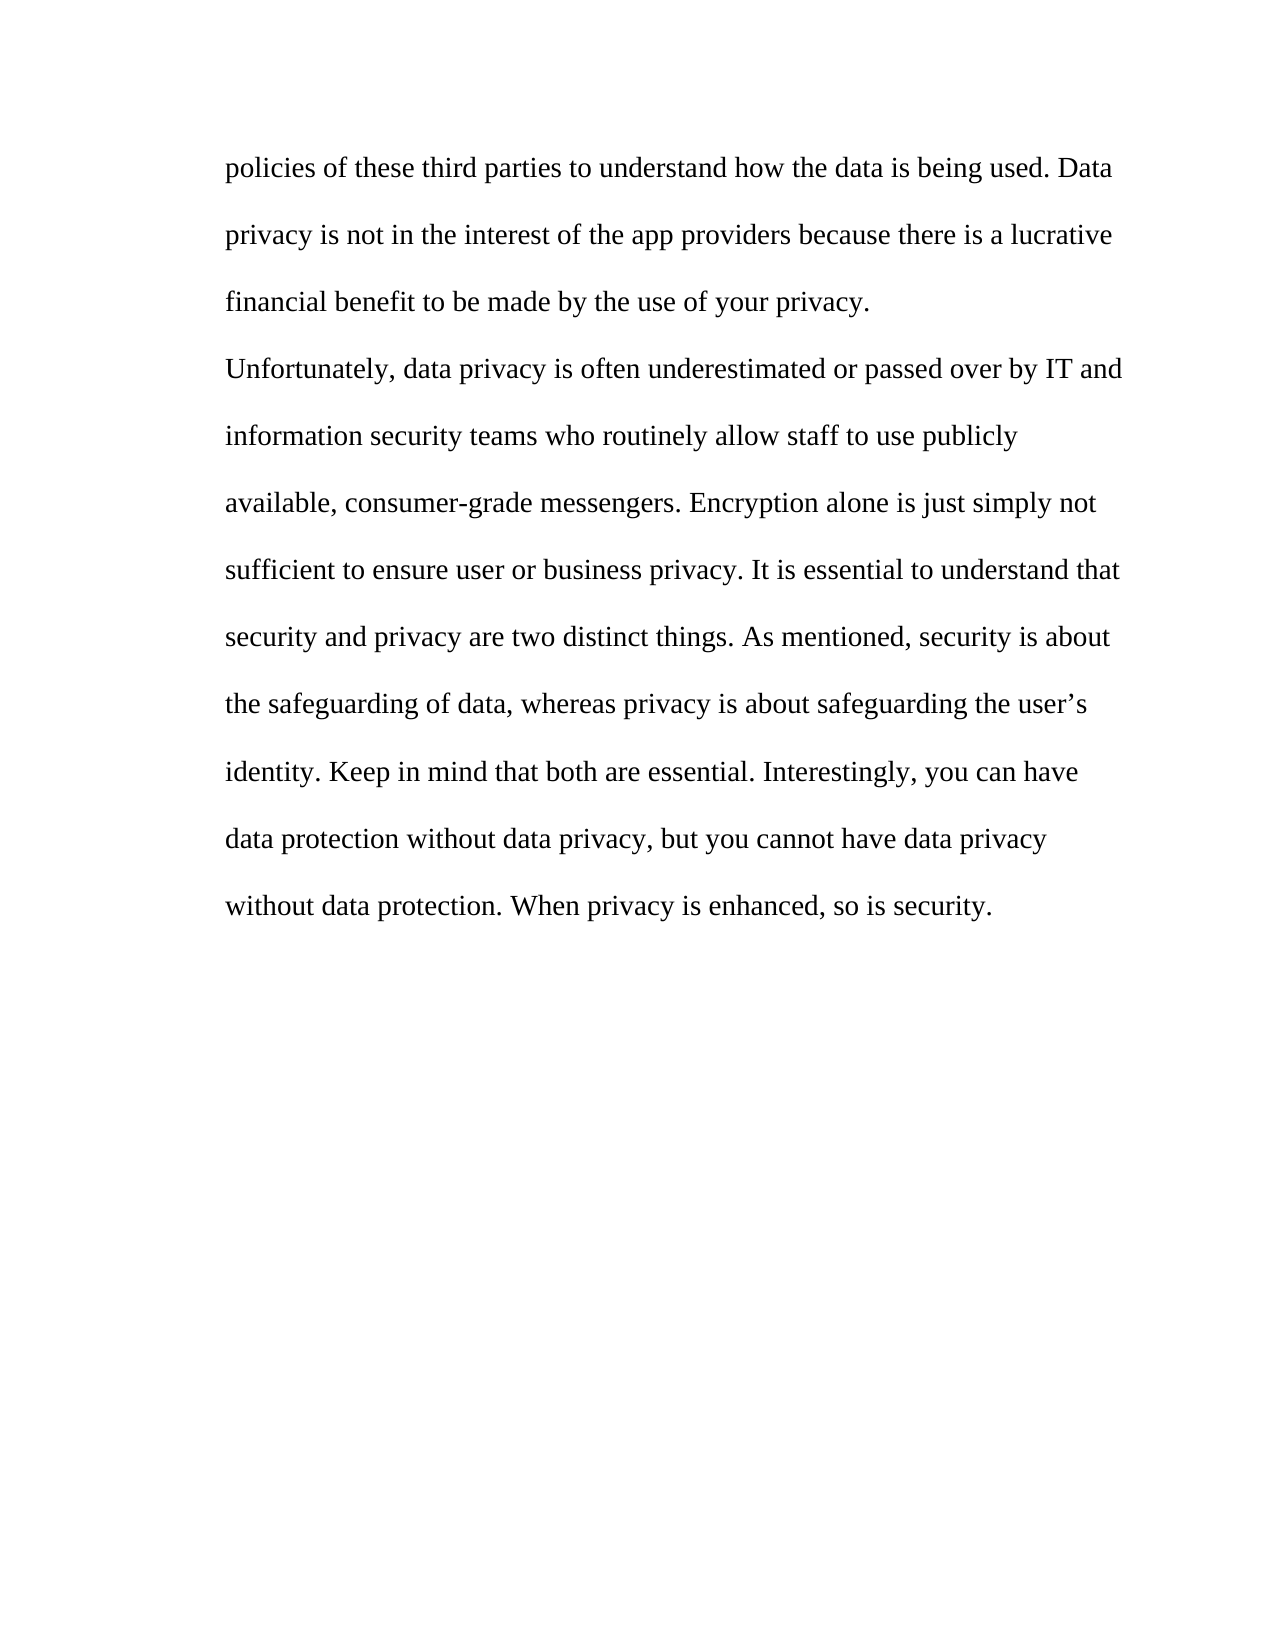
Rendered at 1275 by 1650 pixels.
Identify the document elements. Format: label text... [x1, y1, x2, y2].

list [225, 150, 1125, 318]
list Unfortunately, data privacy is often underestimated or passed over by IT and information security teams who routinely allow staff to use publicly available, consumer-grade messengers. Encryption alone is just simply not sufficient to ensure user or business privacy. It is essential to understand that security and privacy are two distinct things. As mentioned, security is about the safeguarding of data, whereas privacy is about safeguarding the user’s identity. Keep in mind that both are essential. Interestingly, you can have data protection without data privacy, but you cannot have data privacy without data protection. When privacy is enhanced, so is security. [225, 351, 1125, 921]
